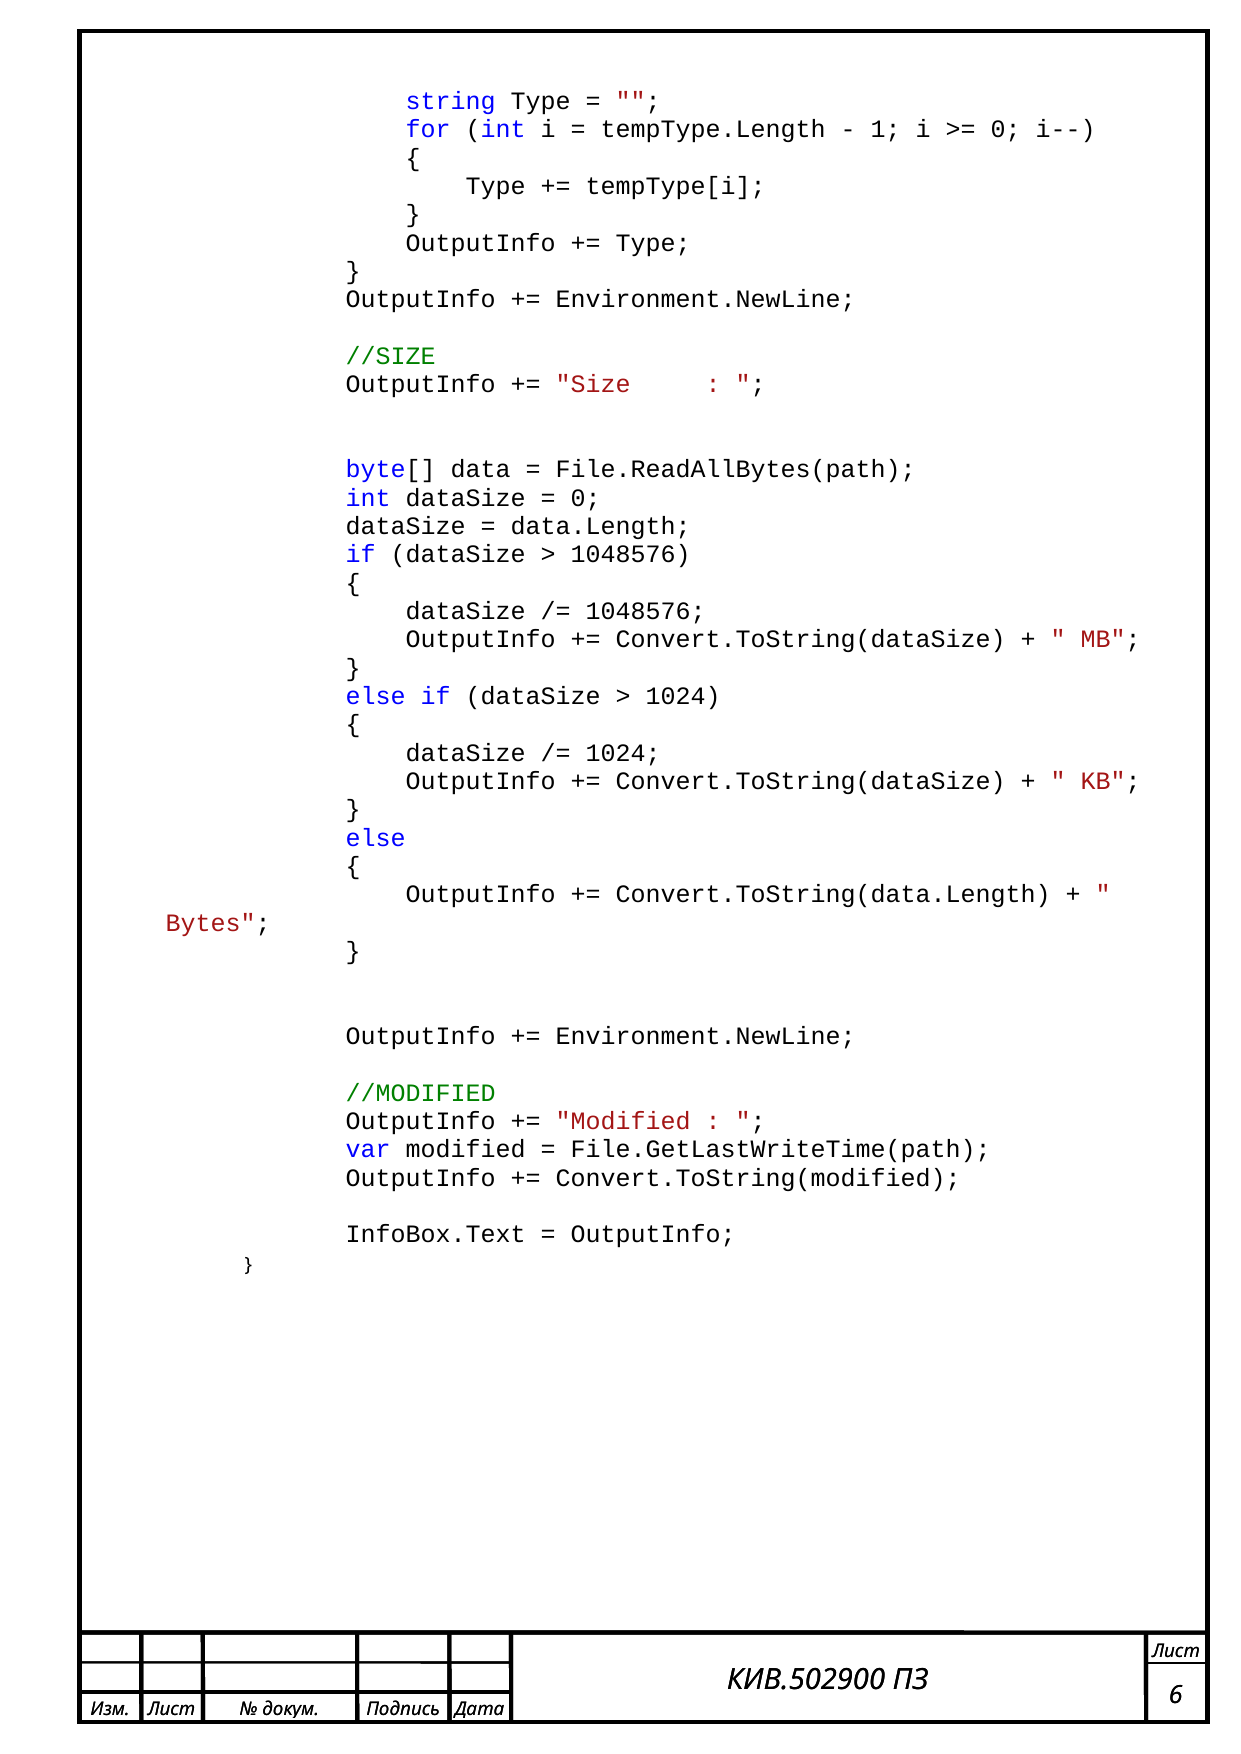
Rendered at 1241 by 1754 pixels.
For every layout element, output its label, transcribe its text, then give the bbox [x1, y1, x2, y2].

text OutputInfo += "Modified : "; [165, 1109, 1181, 1137]
text int dataSize = 0; [165, 485, 1181, 514]
text OutputInfo += Convert.ToString(dataSize) + " KB"; [165, 769, 1181, 797]
text OutputInfo += Environment.NewLine; [165, 287, 1181, 315]
text //SIZE [165, 344, 1181, 372]
text dataSize /= 1048576; [165, 599, 1181, 627]
text for (int i = tempType.Length - 1; i >= 0; i--) [165, 117, 1181, 145]
text dataSize /= 1024; [165, 740, 1181, 769]
text } [165, 259, 1181, 287]
text OutputInfo += Convert.ToString(data.Length) + " Bytes"; [165, 882, 1181, 939]
text if (dataSize > 1048576) [165, 542, 1181, 570]
text OutputInfo += "Size : "; [165, 372, 1181, 400]
text { [165, 712, 1181, 740]
text //MODIFIED [165, 1080, 1181, 1109]
text Type += tempType[i]; [165, 174, 1181, 202]
text OutputInfo += Environment.NewLine; [165, 1024, 1181, 1052]
text } [165, 655, 1181, 684]
text OutputInfo += Convert.ToString(modified); [165, 1165, 1181, 1194]
text } [165, 939, 1181, 967]
text } [165, 202, 1181, 230]
text var modified = File.GetLastWriteTime(path); [165, 1137, 1181, 1165]
text OutputInfo += Type; [165, 230, 1181, 259]
text { [165, 145, 1181, 174]
text OutputInfo += Convert.ToString(dataSize) + " MB"; [165, 627, 1181, 655]
text } [165, 797, 1181, 825]
text else if (dataSize > 1024) [165, 684, 1181, 712]
text { [165, 570, 1181, 599]
text byte[] data = File.ReadAllBytes(path); [165, 457, 1181, 485]
text { [165, 854, 1181, 882]
text string Type = ""; [165, 89, 1181, 117]
text else [165, 825, 1181, 854]
text dataSize = data.Length; [165, 514, 1181, 542]
text InfoBox.Text = OutputInfo; [165, 1222, 1181, 1250]
text } [165, 1250, 1181, 1277]
